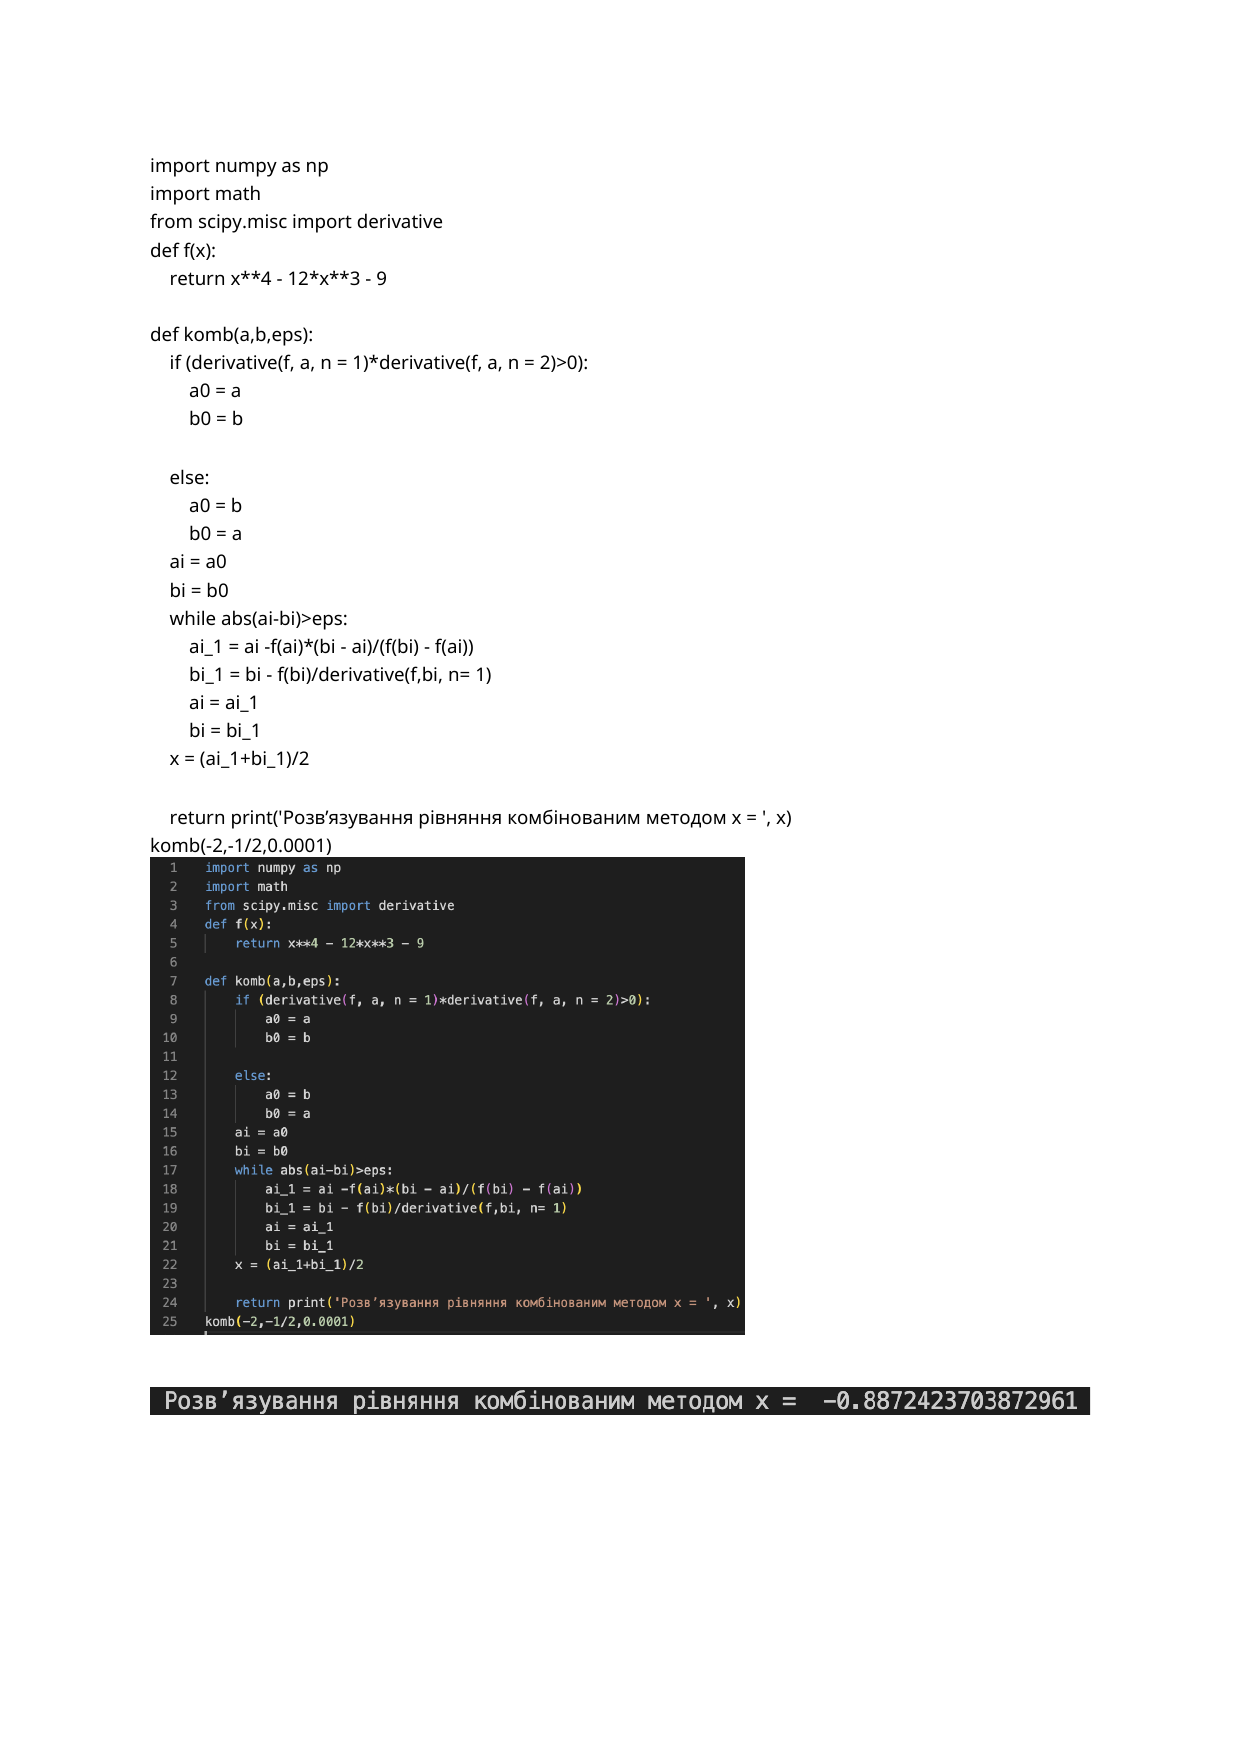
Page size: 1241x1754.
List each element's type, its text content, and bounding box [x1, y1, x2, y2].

text komb(-2,-1/2,0.0001) [150, 830, 1090, 858]
text if (derivative(f, a, n = 1)*derivative(f, a, n = 2)>0): [150, 347, 1090, 375]
picture [150, 857, 745, 1335]
text bi_1 = bi - f(bi)/derivative(f,bi, n= 1) [150, 659, 1090, 687]
text ai = ai_1 [150, 687, 1090, 715]
text def komb(a,b,eps): [150, 319, 1090, 347]
text return print('Розв’язування рівняння комбінованим методом x = ', x) [150, 802, 1090, 830]
text from scipy.misc import derivative [150, 206, 1090, 234]
text bi = bi_1 [150, 715, 1090, 743]
text a0 = a [150, 375, 1090, 403]
text import numpy as np [150, 150, 1090, 178]
text return x**4 - 12*x**3 - 9 [150, 262, 1090, 291]
text b0 = a [150, 518, 1090, 546]
text else: [150, 462, 1090, 490]
picture [150, 1387, 1091, 1415]
text a0 = b [150, 490, 1090, 518]
text b0 = b [150, 403, 1090, 431]
text while abs(ai-bi)>eps: [150, 602, 1090, 631]
text ai_1 = ai -f(ai)*(bi - ai)/(f(bi) - f(ai)) [150, 631, 1090, 659]
text x = (ai_1+bi_1)/2 [150, 743, 1090, 771]
text ai = a0 [150, 546, 1090, 574]
text bi = b0 [150, 574, 1090, 602]
text import math [150, 178, 1090, 206]
text def f(x): [150, 234, 1090, 262]
